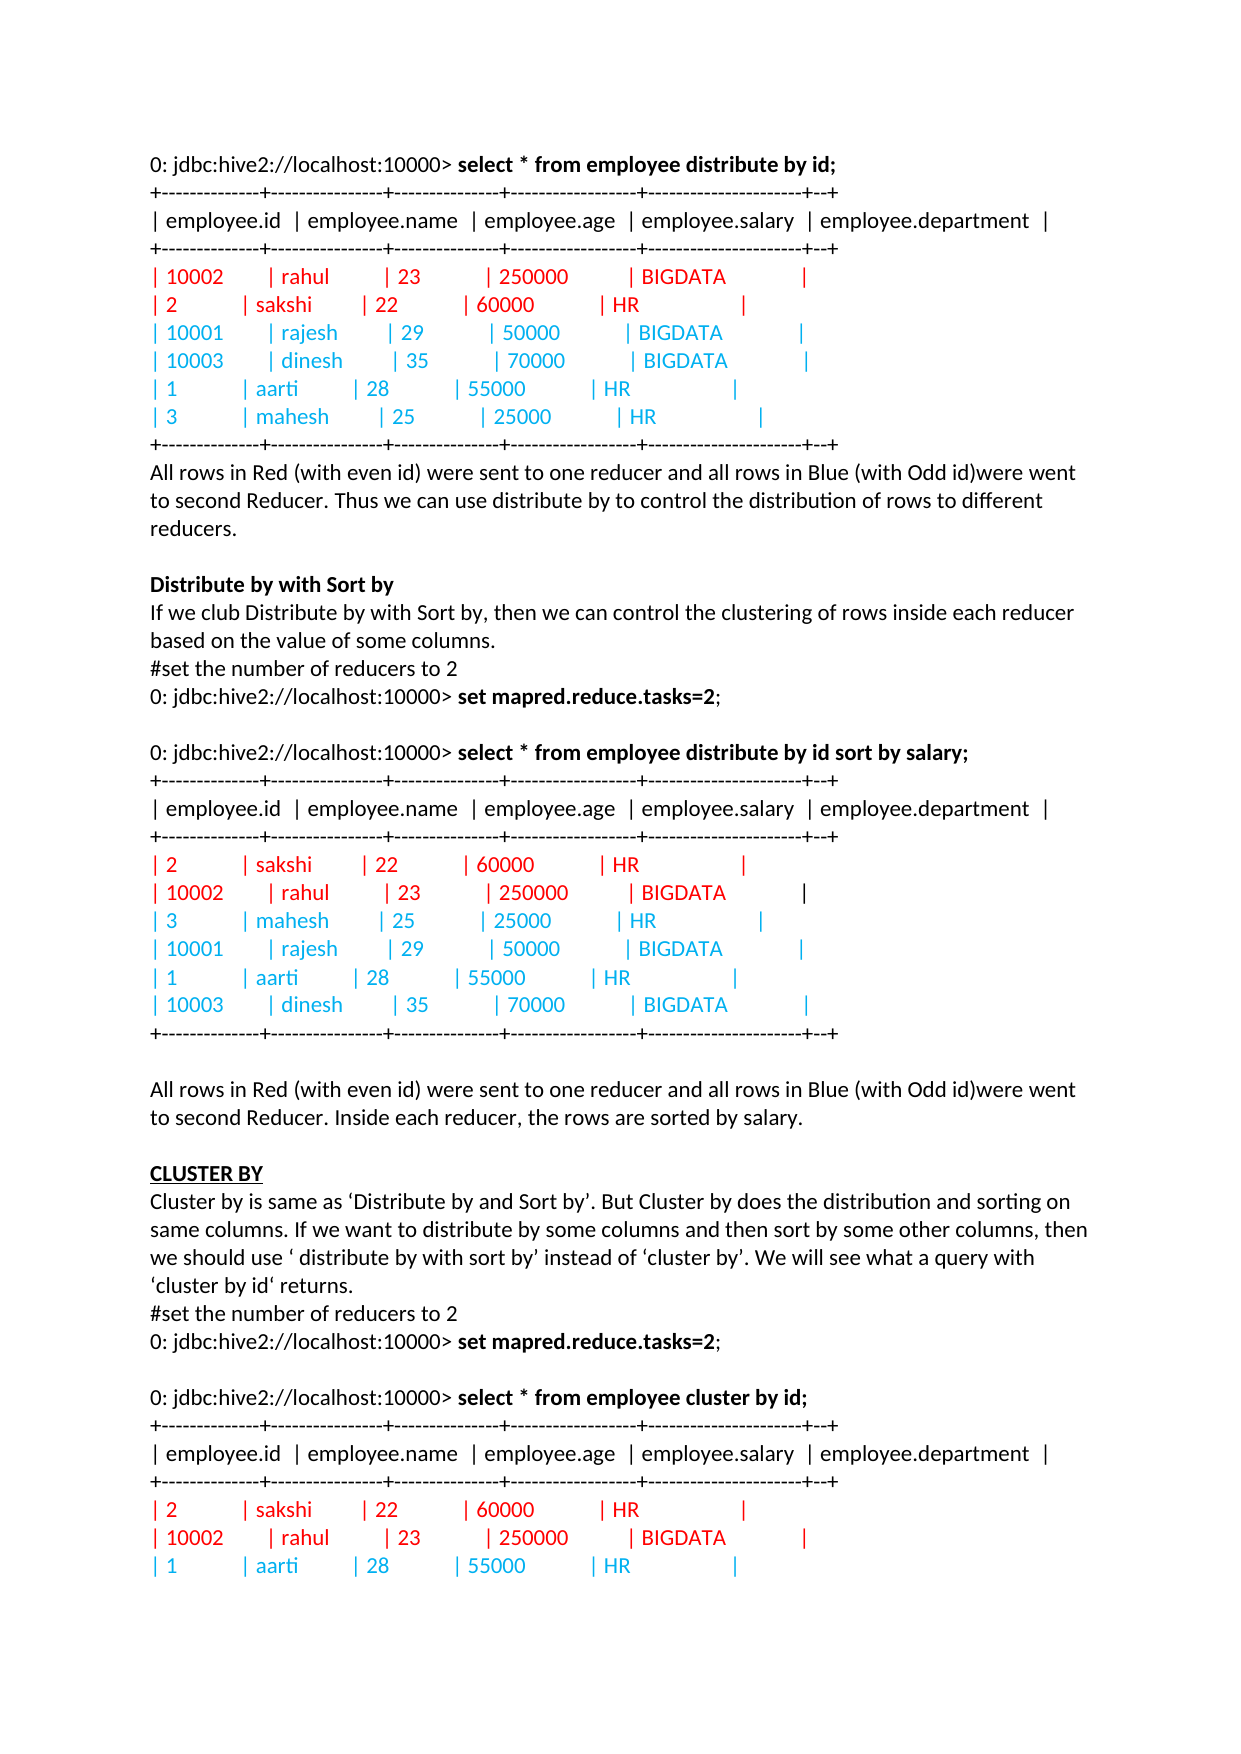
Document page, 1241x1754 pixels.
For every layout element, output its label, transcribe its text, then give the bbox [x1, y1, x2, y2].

text | 10001 | rajesh | 29 | 50000 | BIGDATA | [150, 318, 1090, 346]
text | 3 | mahesh | 25 | 25000 | HR | [150, 907, 1090, 934]
text | employee.id | employee.name | employee.age | employee.salary | employee.department | [150, 206, 1090, 234]
text | 2 | sakshi | 22 | 60000 | HR | [150, 1495, 1090, 1523]
text | 2 | sakshi | 22 | 60000 | HR | [150, 290, 1090, 318]
text Distribute by with Sort by [150, 570, 1090, 598]
text | employee.id | employee.name | employee.age | employee.salary | employee.department | [150, 794, 1090, 822]
text | employee.id | employee.name | employee.age | employee.salary | employee.department | [150, 1439, 1090, 1467]
text All rows in Red (with even id) were sent to one reducer and all rows in Blue (with Odd id)were went to second Reducer. Inside each reducer, the rows are sorted by salary. [150, 1075, 1090, 1131]
text +--------------+----------------+---------------+------------------+----------------------+--+ [150, 822, 1090, 851]
text | 10002 | rahul | 23 | 250000 | BIGDATA | [150, 262, 1090, 290]
text | 2 | sakshi | 22 | 60000 | HR | [150, 851, 1090, 878]
text +--------------+----------------+---------------+------------------+----------------------+--+ [150, 178, 1090, 206]
text +--------------+----------------+---------------+------------------+----------------------+--+ [150, 1019, 1090, 1047]
text +--------------+----------------+---------------+------------------+----------------------+--+ [150, 430, 1090, 458]
text | 1 | aarti | 28 | 55000 | HR | [150, 1551, 1090, 1579]
text 0: jdbc:hive2://localhost:10000> select * from employee distribute by id sort by salary; [150, 738, 1090, 766]
text | 10002 | rahul | 23 | 250000 | BIGDATA | [150, 878, 1090, 907]
text All rows in Red (with even id) were sent to one reducer and all rows in Blue (with Odd id)were went to second Reducer. Thus we can use distribute by to control the distribution of rows to different reducers. [150, 458, 1090, 542]
text | 1 | aarti | 28 | 55000 | HR | [150, 963, 1090, 991]
text #set the number of reducers to 2 [150, 654, 1090, 682]
text | 1 | aarti | 28 | 55000 | HR | [150, 374, 1090, 402]
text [150, 1467, 1090, 1495]
text | 10002 | rahul | 23 | 250000 | BIGDATA | [150, 1523, 1090, 1551]
text | 10003 | dinesh | 35 | 70000 | BIGDATA | [150, 991, 1090, 1019]
text +--------------+----------------+---------------+------------------+----------------------+--+ [150, 766, 1090, 794]
text | 3 | mahesh | 25 | 25000 | HR | [150, 402, 1090, 430]
text #set the number of reducers to 2 [150, 1299, 1090, 1327]
text +--------------+----------------+---------------+------------------+----------------------+--+ [150, 1411, 1090, 1439]
text | 10001 | rajesh | 29 | 50000 | BIGDATA | [150, 934, 1090, 963]
text 0: jdbc:hive2://localhost:10000> set mapred.reduce.tasks=2; [150, 682, 1090, 710]
text 0: jdbc:hive2://localhost:10000> select * from employee cluster by id; [150, 1383, 1090, 1411]
text Cluster by is same as ‘Distribute by and Sort by’. But Cluster by does the distribution and sorting on same columns. If we want to distribute by some columns and then sort by some other columns, then we should use ‘ distribute by with sort by’ instead of ‘cluster by’. We will see what a query with ‘cluster by id‘ returns. [150, 1187, 1090, 1299]
text +--------------+----------------+---------------+------------------+----------------------+--+ [150, 234, 1090, 262]
text CLUSTER BY [150, 1159, 1090, 1187]
text 0: jdbc:hive2://localhost:10000> set mapred.reduce.tasks=2; [150, 1327, 1090, 1355]
text 0: jdbc:hive2://localhost:10000> select * from employee distribute by id; [150, 150, 1090, 178]
text If we club Distribute by with Sort by, then we can control the clustering of rows inside each reducer based on the value of some columns. [150, 598, 1090, 654]
text | 10003 | dinesh | 35 | 70000 | BIGDATA | [150, 346, 1090, 374]
